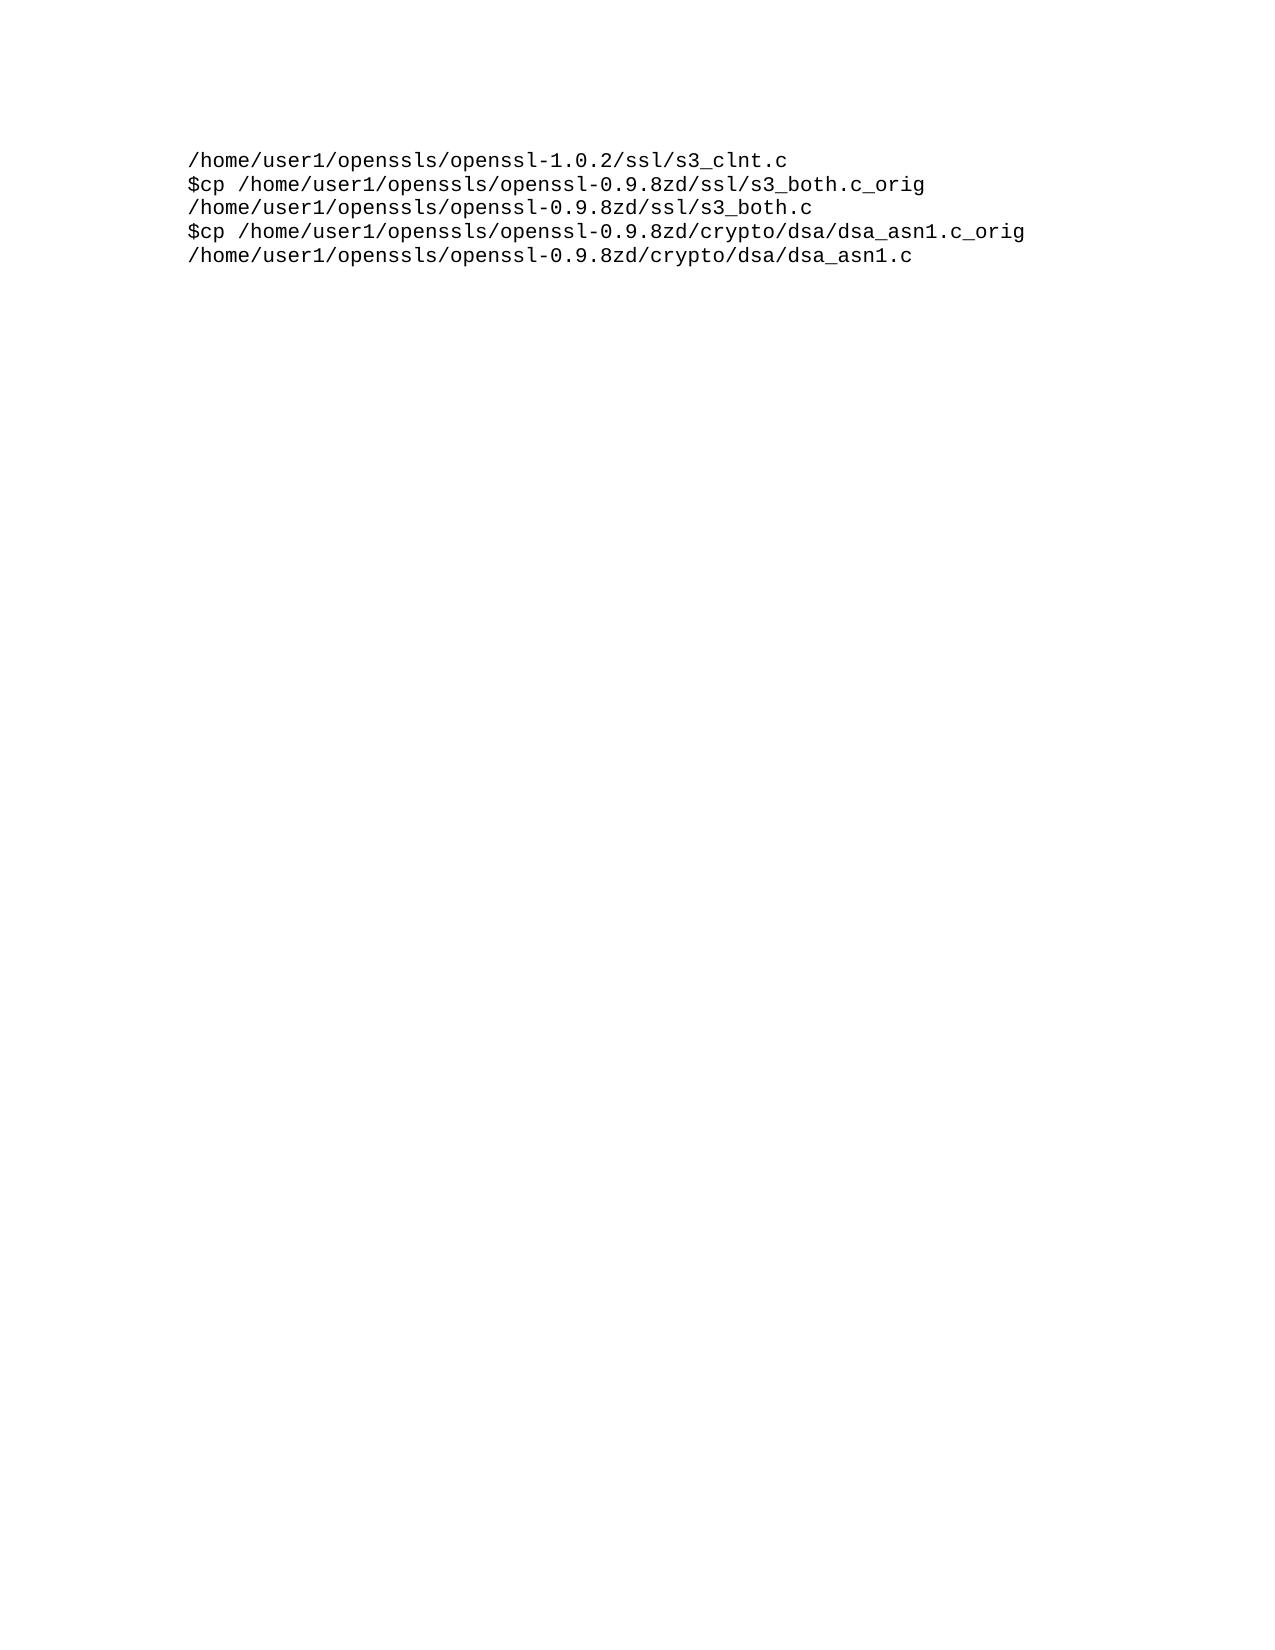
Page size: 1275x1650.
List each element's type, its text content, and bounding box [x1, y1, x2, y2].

text $cp /home/user1/openssls/openssl-0.9.8zd/crypto/dsa/dsa_asn1.c_orig /home/user1/openssls/openssl-0.9.8zd/crypto/dsa/dsa_asn1.c [187, 221, 1125, 268]
text $cp /home/user1/openssls/openssl-0.9.8zd/ssl/s3_both.c_orig /home/user1/openssls/openssl-0.9.8zd/ssl/s3_both.c [187, 174, 1125, 221]
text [187, 150, 1125, 174]
